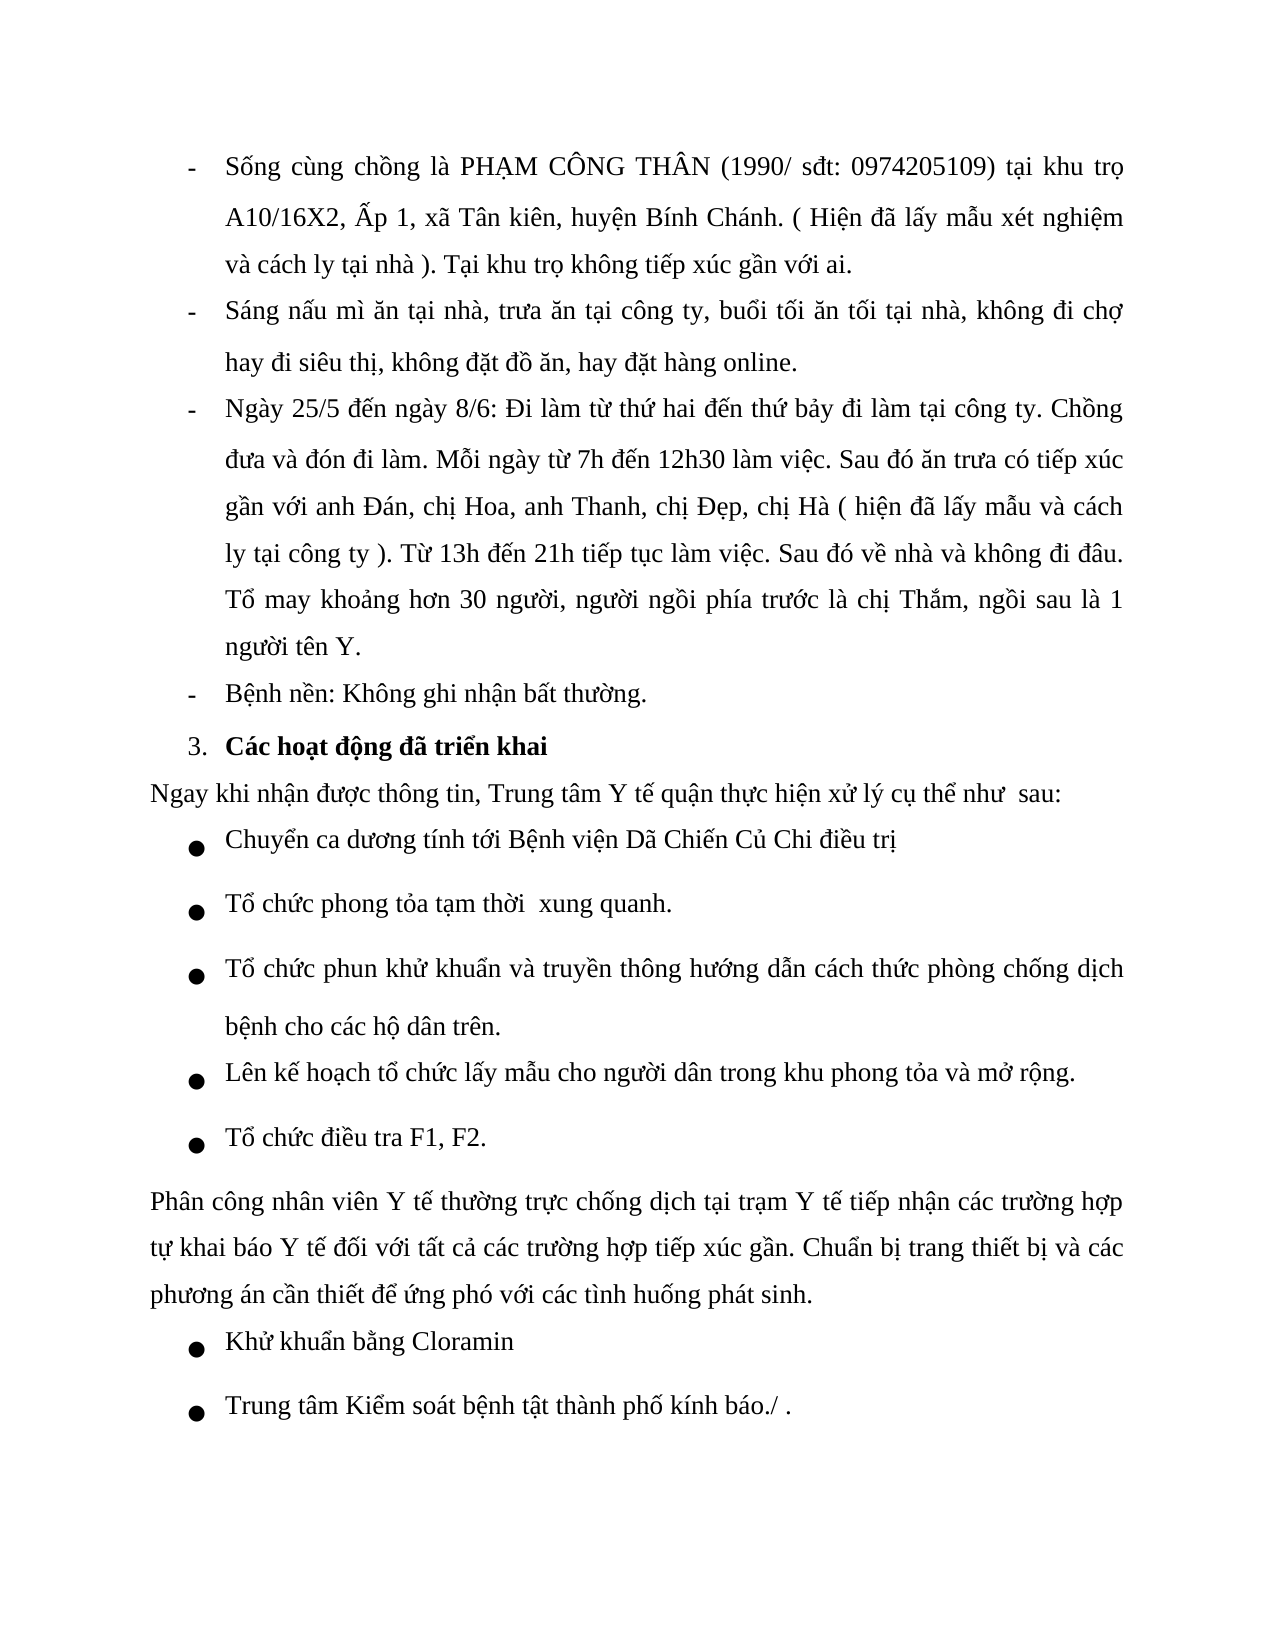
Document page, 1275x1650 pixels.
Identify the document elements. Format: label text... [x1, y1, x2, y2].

list Trung tâm Kiểm soát bệnh tật thành phố kính báo./ . [187, 1389, 1125, 1431]
text Ngay khi nhận được thông tin, Trung tâm Y tế quận thực hiện xử lý cụ thể như sau: [150, 777, 1125, 808]
text Phân công nhân viên Y tế thường trực chống dịch tại trạm Y tế tiếp nhận các trường hợp tự khai báo Y tế đối với tất cả các trường hợp tiếp xúc gần. Chuẩn bị trang thiết bị và các phương án cần thiết để ứng phó với các tình huống phát sinh. [150, 1185, 1125, 1309]
list Chuyển ca dương tính tới Bệnh viện Dã Chiến Củ Chi điều trị [187, 823, 1125, 866]
list Sống cùng chồng là PHẠM CÔNG THÂN (1990/ sđt: 0974205109) tại khu trọ A10/16X2, Ấp 1, xã Tân kiên, huyện Bính Chánh. ( Hiện đã lấy mẫu xét nghiệm và cách ly tại nhà ). Tại khu trọ không tiếp xúc gần với ai. [187, 150, 1125, 279]
list Tổ chức điều tra F1, F2. [187, 1121, 1125, 1163]
list Lên kế hoạch tổ chức lấy mẫu cho người dân trong khu phong tỏa và mở rộng. [187, 1057, 1125, 1099]
list Bệnh nền: Không ghi nhận bất thường. [187, 677, 1125, 712]
list Ngày 25/5 đến ngày 8/6: Đi làm từ thứ hai đến thứ bảy đi làm tại công ty. Chồng đưa và đón đi làm. Mỗi ngày từ 7h đến 12h30 làm việc. Sau đó ăn trưa có tiếp xúc gần với anh Đán, chị Hoa, anh Thanh, chị Đẹp, chị Hà ( hiện đã lấy mẫu và cách ly tại công ty ). Từ 13h đến 21h tiếp tục làm việc. Sau đó về nhà và không đi đâu. Tổ may khoảng hơn 30 người, người ngồi phía trước là chị Thắm, ngồi sau là 1 người tên Y. [187, 392, 1125, 661]
list Tổ chức phun khử khuẩn và truyền thông hướng dẫn cách thức phòng chống dịch bệnh cho các hộ dân trên. [187, 952, 1125, 1041]
list Sáng nấu mì ăn tại nhà, trưa ăn tại công ty, buổi tối ăn tối tại nhà, không đi chợ hay đi siêu thị, không đặt đồ ăn, hay đặt hàng online. [187, 294, 1125, 377]
list Các hoạt động đã triển khai [187, 730, 1125, 761]
list Tổ chức phong tỏa tạm thời xung quanh. [187, 888, 1125, 930]
list Khử khuẩn bằng Cloramin [187, 1325, 1125, 1367]
